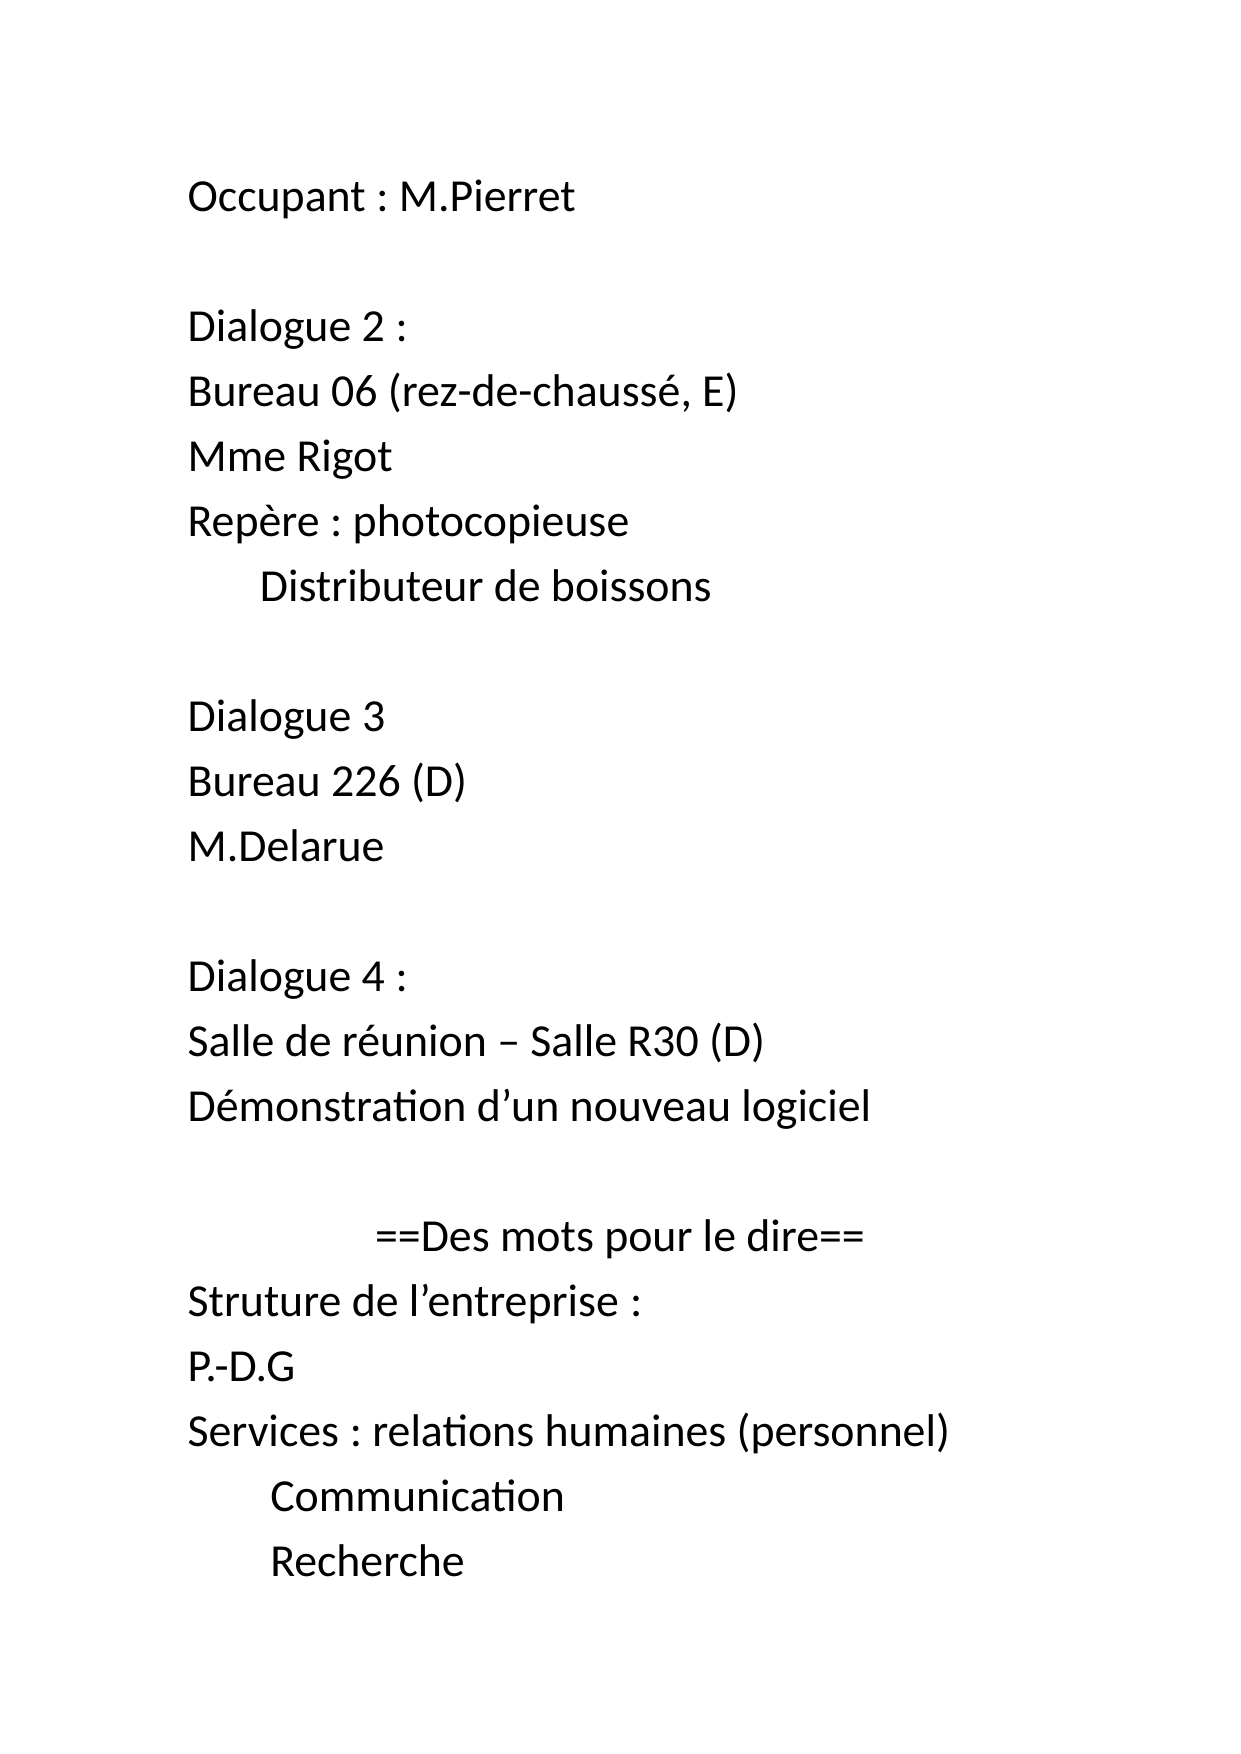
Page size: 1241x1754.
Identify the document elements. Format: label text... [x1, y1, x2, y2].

text Mme Rigot [187, 422, 1053, 487]
text Dialogue 2 : [187, 292, 1053, 357]
text Salle de réunion – Salle R30 (D) [187, 1007, 1053, 1072]
text Services : relations humaines (personnel) [187, 1397, 1053, 1462]
text Communication [187, 1462, 1053, 1527]
text Struture de l’entreprise : [187, 1267, 1053, 1332]
text Distributeur de boissons [187, 552, 1053, 617]
text Dialogue 4 : [187, 942, 1053, 1007]
text Dialogue 3 [187, 682, 1053, 747]
text P.-D.G [187, 1332, 1053, 1397]
text Bureau 226 (D) [187, 747, 1053, 812]
text Démonstration d’un nouveau logiciel [187, 1072, 1053, 1137]
text M.Delarue [187, 812, 1053, 877]
text Repère : photocopieuse [187, 487, 1053, 552]
text ==Des mots pour le dire== [187, 1202, 1053, 1267]
text Recherche [187, 1527, 1053, 1592]
text Bureau 06 (rez-de-chaussé, E) [187, 357, 1053, 422]
text Occupant : M.Pierret [187, 162, 1053, 227]
